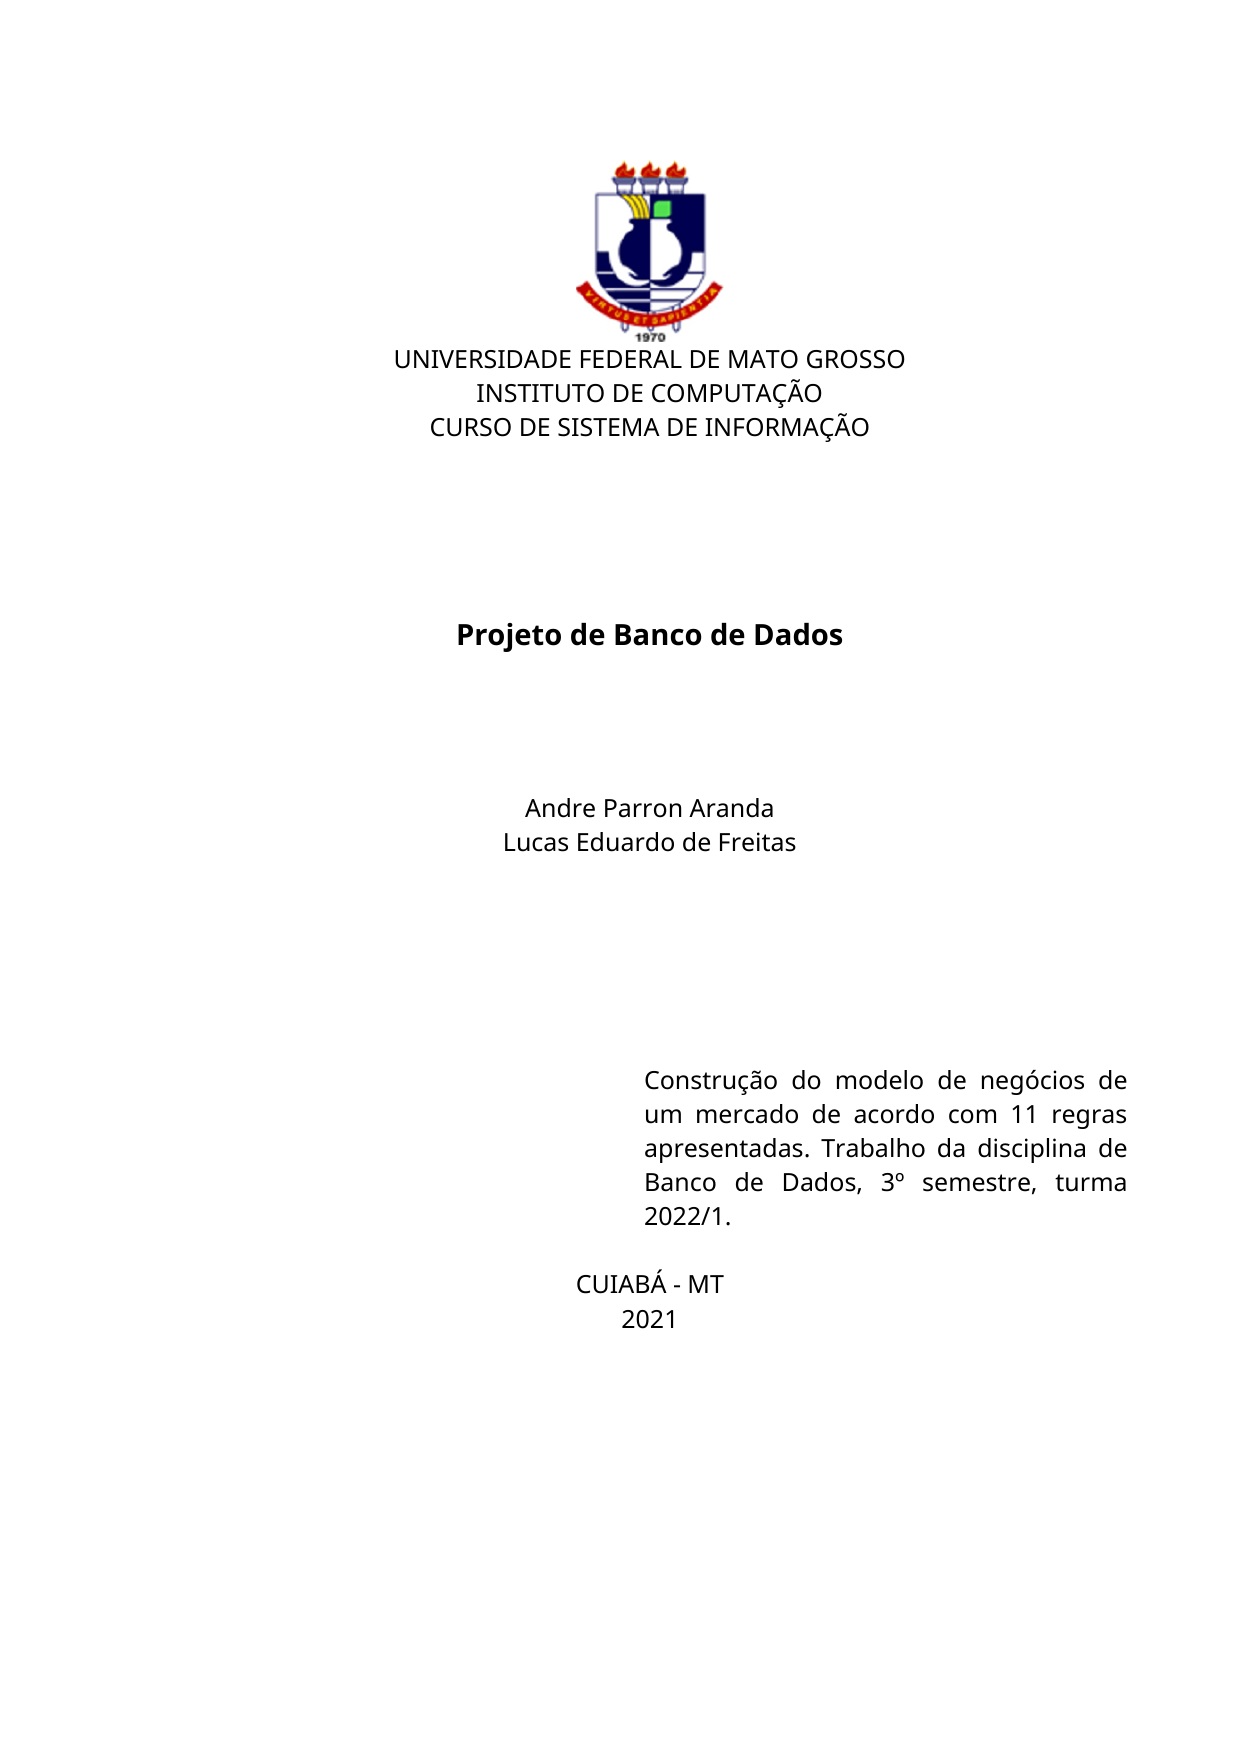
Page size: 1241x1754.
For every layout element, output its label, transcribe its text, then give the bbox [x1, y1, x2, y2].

text Andre Parron Aranda [83, 790, 1128, 824]
text CUIABÁ - MT [83, 1267, 1128, 1301]
text UNIVERSIDADE FEDERAL DE MATO GROSSO [83, 342, 1128, 376]
text 2021 [83, 1301, 1128, 1335]
text Construção do modelo de negócios de um mercado de acordo com 11 regras apresentadas. Trabalho da disciplina de Banco de Dados, 3º semestre, turma 2022/1. [644, 1063, 1128, 1233]
text CURSO DE SISTEMA DE INFORMAÇÃO [83, 410, 1128, 444]
text Projeto de Banco de Dados [83, 614, 1128, 654]
text Lucas Eduardo de Freitas [83, 824, 1128, 858]
text INSTITUTO DE COMPUTAÇÃO [83, 376, 1128, 410]
